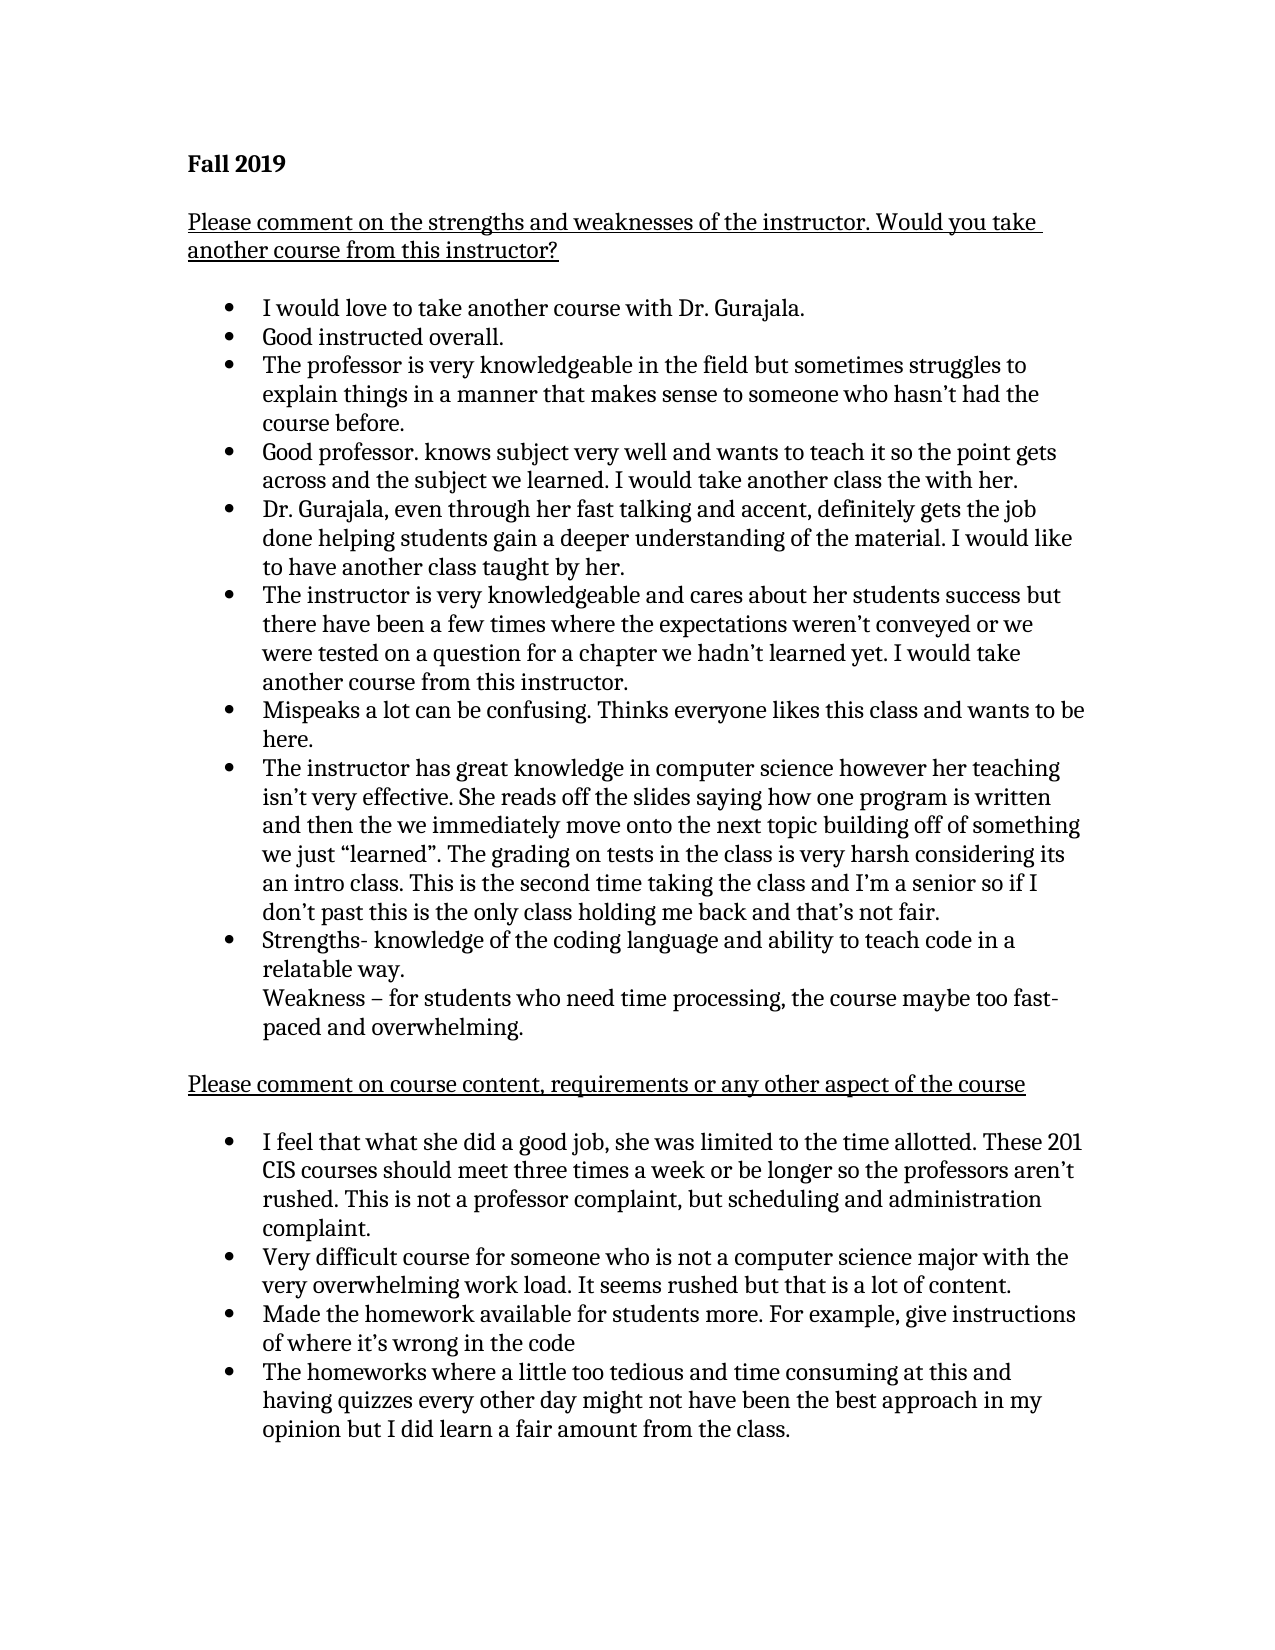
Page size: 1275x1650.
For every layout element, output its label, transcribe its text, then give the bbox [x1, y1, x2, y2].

list The instructor has great knowledge in computer science however her teaching isn’t very effective. She reads off the slides saying how one program is written and then the we immediately move onto the next topic building off of something we just “learned”. The grading on tests in the class is very harsh considering its an intro class. This is the second time taking the class and I’m a senior so if I don’t past this is the only class holding me back and that’s not fair. [225, 754, 1087, 926]
list Very difficult course for someone who is not a computer science major with the very overwhelming work load. It seems rushed but that is a lot of content. [225, 1242, 1087, 1300]
list Please comment on course content, requirements or any other aspect of the course [187, 1070, 1087, 1099]
text Please comment on the strengths and weaknesses of the instructor. Would you take another course from this instructor? [187, 207, 1087, 265]
list Weakness – for students who need time processing, the course maybe too fast-paced and overwhelming. [262, 984, 1087, 1041]
list Dr. Gurajala, even through her fast talking and accent, definitely gets the job done helping students gain a deeper understanding of the material. I would like to have another class taught by her. [225, 495, 1087, 581]
list Made the homework available for students more. For example, give instructions of where it’s wrong in the code [225, 1300, 1087, 1357]
list The homeworks where a little too tedious and time consuming at this and having quizzes every other day might not have been the best approach in my opinion but I did learn a fair amount from the class. [225, 1357, 1087, 1444]
list The instructor is very knowledgeable and cares about her students success but there have been a few times where the expectations weren’t conveyed or we were tested on a question for a chapter we hadn’t learned yet. I would take another course from this instructor. [225, 581, 1087, 696]
text Fall 2019 [187, 150, 1087, 179]
list I feel that what she did a good job, she was limited to the time allotted. These 201 CIS courses should meet three times a week or be longer so the professors aren’t rushed. This is not a professor complaint, but scheduling and administration complaint. [225, 1127, 1087, 1242]
list Strengths- knowledge of the coding language and ability to teach code in a relatable way. [225, 926, 1087, 984]
list Good professor. knows subject very well and wants to teach it so the point gets across and the subject we learned. I would take another class the with her. [225, 437, 1087, 495]
list The professor is very knowledgeable in the field but sometimes struggles to explain things in a manner that makes sense to someone who hasn’t had the course before. [225, 351, 1087, 437]
list I would love to take another course with Dr. Gurajala. [225, 294, 1087, 322]
list Mispeaks a lot can be confusing. Thinks everyone likes this class and wants to be here. [225, 696, 1087, 754]
list Good instructed overall. [225, 322, 1087, 351]
